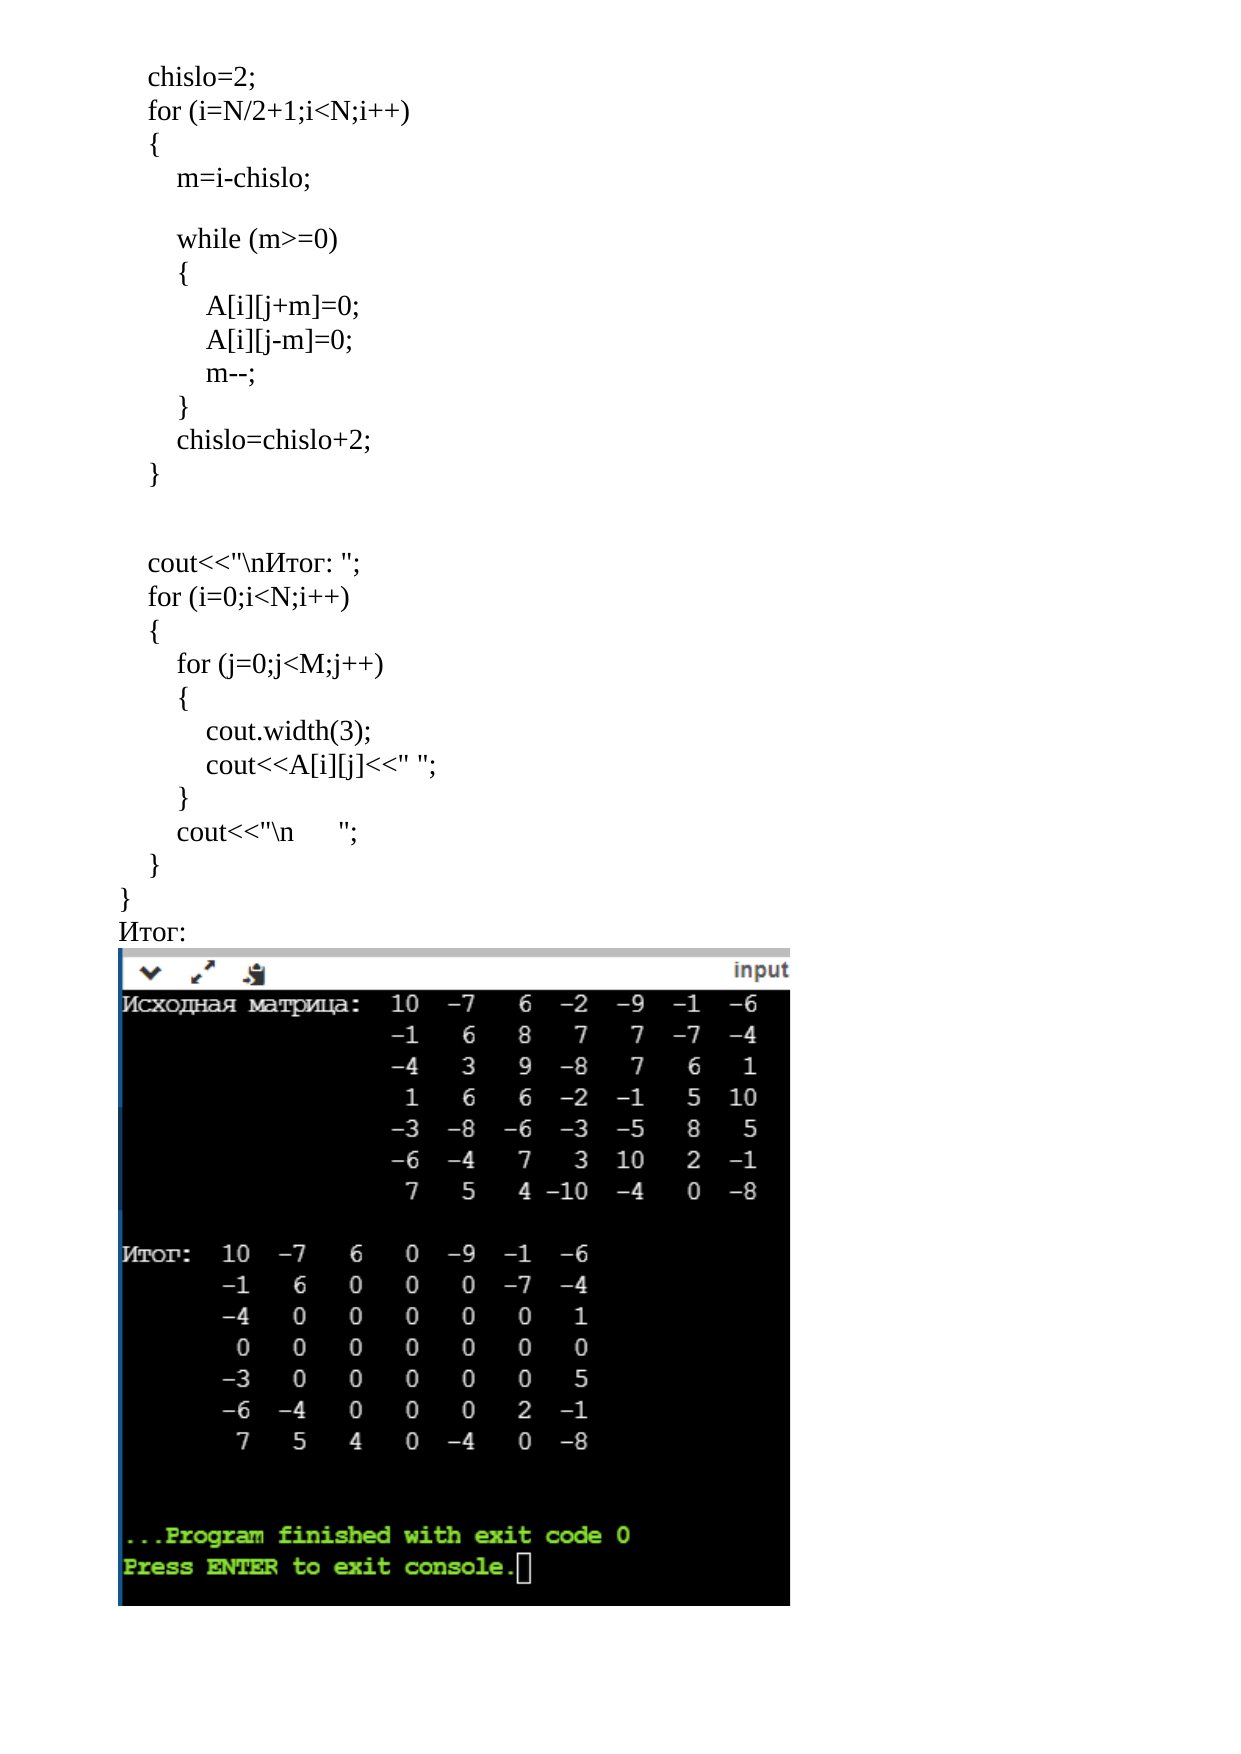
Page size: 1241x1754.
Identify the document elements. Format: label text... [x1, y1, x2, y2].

text } [118, 389, 1181, 422]
text { [118, 126, 1181, 160]
text cout<<"\n "; [118, 814, 1181, 847]
picture [118, 948, 790, 1606]
text { [118, 613, 1181, 646]
text cout<<A[i][j]<<" "; [118, 747, 1181, 780]
text Итог: [118, 914, 1181, 948]
text m--; [118, 355, 1181, 389]
text cout.width(3); [118, 713, 1181, 747]
text while (m>=0) [118, 221, 1181, 255]
text for (i=0;i<N;i++) [118, 579, 1181, 613]
text for (i=N/2+1;i<N;i++) [118, 93, 1181, 126]
text A[i][j+m]=0; [118, 288, 1181, 322]
text A[i][j-m]=0; [118, 322, 1181, 355]
text } [118, 780, 1181, 814]
text chislo=2; [118, 59, 1181, 93]
text } [118, 881, 1181, 914]
text chislo=chislo+2; [118, 422, 1181, 456]
text { [118, 255, 1181, 288]
text } [118, 456, 1181, 489]
text for (j=0;j<M;j++) [118, 646, 1181, 680]
text } [118, 847, 1181, 881]
text { [118, 680, 1181, 713]
text cout<<"\nИтог: "; [118, 546, 1181, 579]
text m=i-chislo; [118, 160, 1181, 193]
